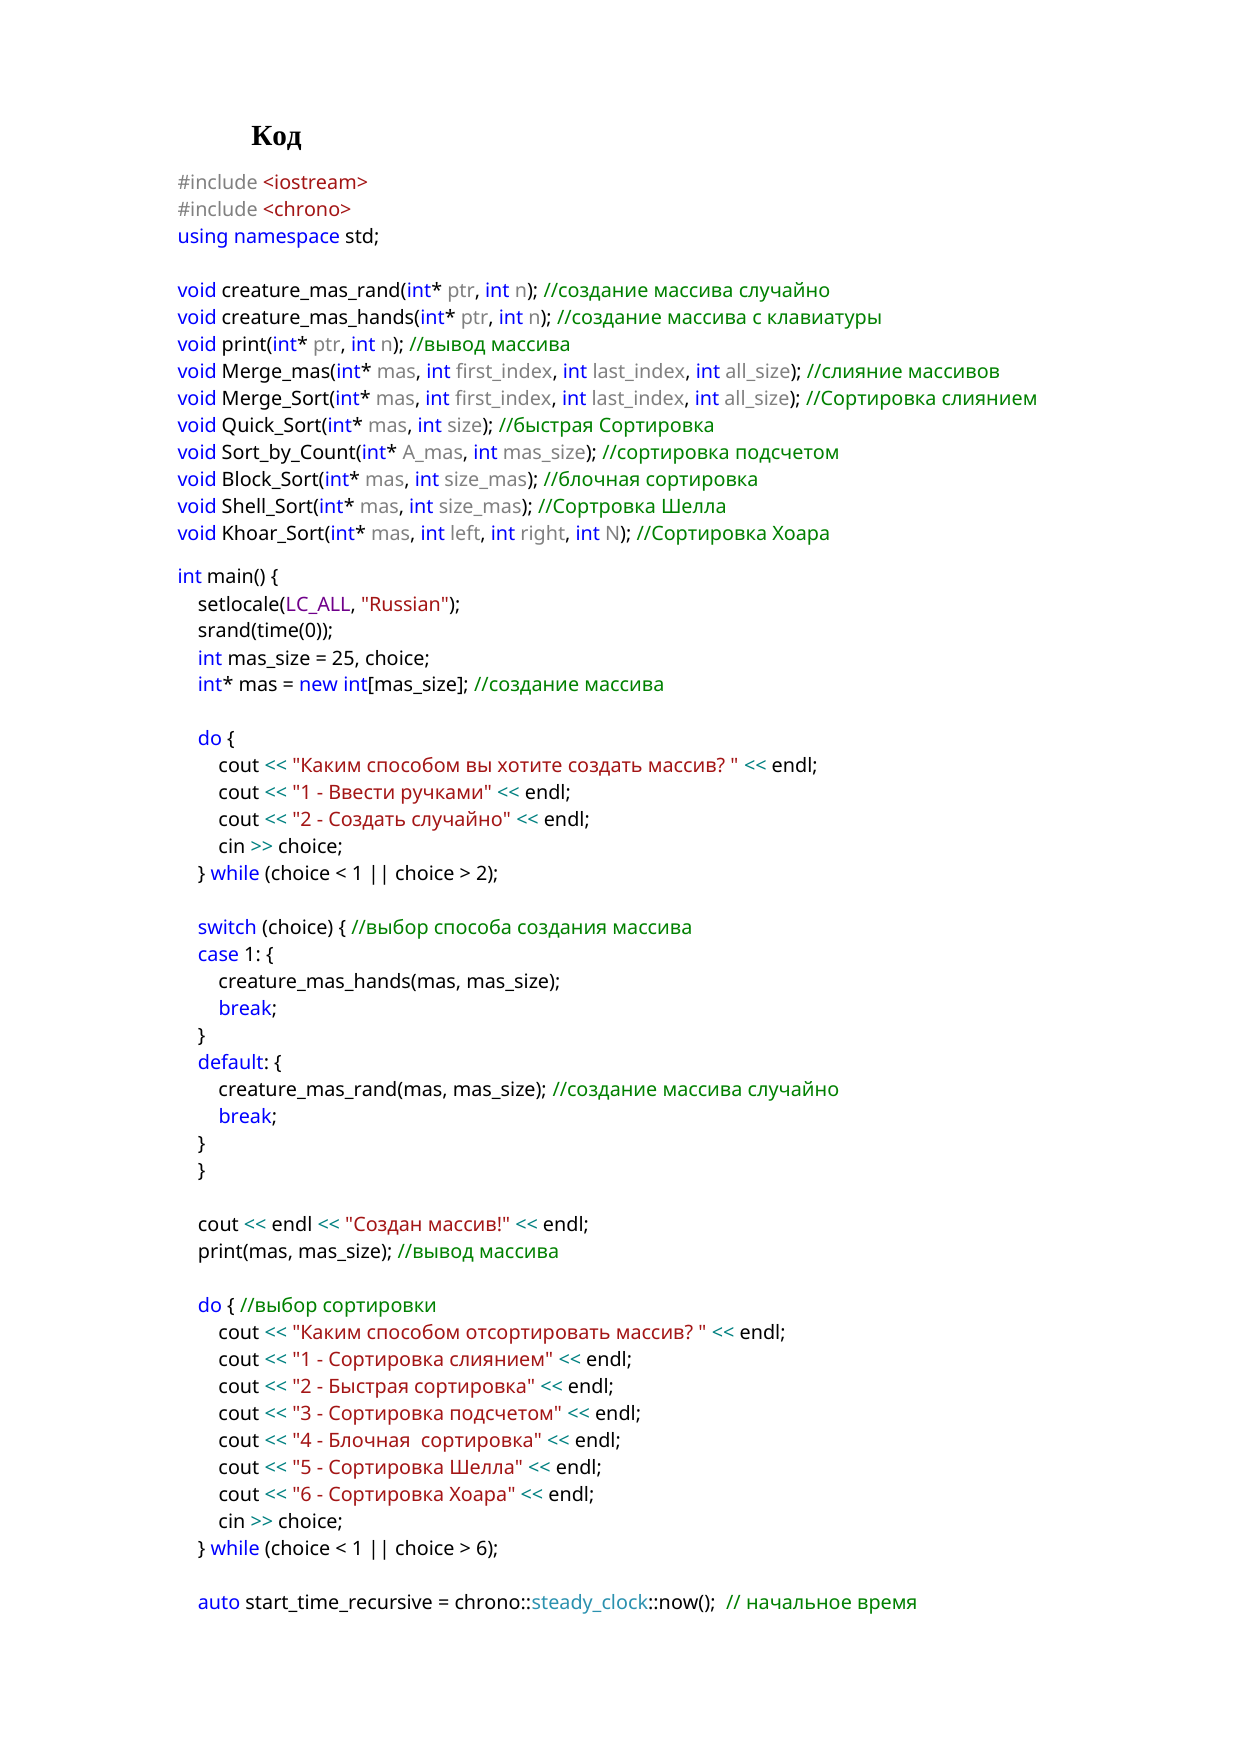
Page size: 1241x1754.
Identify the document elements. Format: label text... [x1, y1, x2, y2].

text creature_mas_hands(mas, mas_size); [177, 967, 1152, 994]
text cout << "1 - Сортировка слиянием" << endl; [177, 1345, 1152, 1372]
text void Merge_Sort(int* mas, int first_index, int last_index, int all_size); //Сортировка слиянием [177, 384, 1152, 411]
text } while (choice < 1 || choice > 2); [177, 859, 1152, 887]
text void creature_mas_rand(int* ptr, int n); //создание массива случайно [177, 276, 1152, 303]
text } while (choice < 1 || choice > 6); [177, 1534, 1152, 1561]
text int mas_size = 25, choice; [177, 644, 1152, 671]
text void creature_mas_hands(int* ptr, int n); //создание массива с клавиатуры [177, 303, 1152, 330]
text cin >> choice; [177, 833, 1152, 859]
text cout << "2 - Создать случайно" << endl; [177, 806, 1152, 833]
text srand(time(0)); [177, 617, 1152, 644]
text setlocale(LC_ALL, "Russian"); [177, 590, 1152, 617]
subtitle Код [177, 118, 1152, 152]
text using namespace std; [177, 222, 1152, 249]
text void Quick_Sort(int* mas, int size); //быстрая Сортировка [177, 411, 1152, 438]
text void Block_Sort(int* mas, int size_mas); //блочная сортировка [177, 465, 1152, 492]
text cout << "Каким способом отсортировать массив? " << endl; [177, 1318, 1152, 1345]
text void print(int* ptr, int n); //вывод массива [177, 330, 1152, 357]
text void Merge_mas(int* mas, int first_index, int last_index, int all_size); //слияние массивов [177, 357, 1152, 384]
text auto start_time_recursive = chrono::steady_clock::now(); // начальное время [177, 1588, 1152, 1615]
text cin >> choice; [177, 1507, 1152, 1534]
text int main() { [177, 563, 1152, 590]
text do { //выбор сортировки [177, 1291, 1152, 1318]
text cout << "4 - Блочная сортировка" << endl; [177, 1426, 1152, 1453]
text case 1: { [177, 941, 1152, 967]
text cout << "5 - Сортировка Шелла" << endl; [177, 1453, 1152, 1480]
text } [177, 1129, 1152, 1156]
text do { [177, 725, 1152, 752]
text cout << "2 - Быстрая сортировка" << endl; [177, 1372, 1152, 1399]
text print(mas, mas_size); //вывод массива [177, 1237, 1152, 1264]
text break; [177, 994, 1152, 1021]
text default: { [177, 1048, 1152, 1075]
text cout << "1 - Ввести ручками" << endl; [177, 779, 1152, 806]
text #include <iostream> [177, 168, 1152, 195]
text cout << "Каким способом вы хотите создать массив? " << endl; [177, 752, 1152, 779]
text } [177, 1021, 1152, 1048]
text switch (choice) { //выбор способа создания массива [177, 913, 1152, 941]
text break; [177, 1102, 1152, 1129]
text int* mas = new int[mas_size]; //создание массива [177, 671, 1152, 698]
text cout << "3 - Сортировка подсчетом" << endl; [177, 1399, 1152, 1426]
text void Sort_by_Count(int* A_mas, int mas_size); //сортировка подсчетом [177, 438, 1152, 465]
text cout << "6 - Сортировка Хоара" << endl; [177, 1480, 1152, 1507]
text void Shell_Sort(int* mas, int size_mas); //Сортровка Шелла [177, 492, 1152, 519]
text } [177, 1156, 1152, 1183]
text cout << endl << "Создан массив!" << endl; [177, 1210, 1152, 1237]
text #include <chrono> [177, 195, 1152, 222]
text creature_mas_rand(mas, mas_size); //создание массива случайно [177, 1075, 1152, 1102]
text void Khoar_Sort(int* mas, int left, int right, int N); //Сортировка Хоара [177, 519, 1152, 546]
